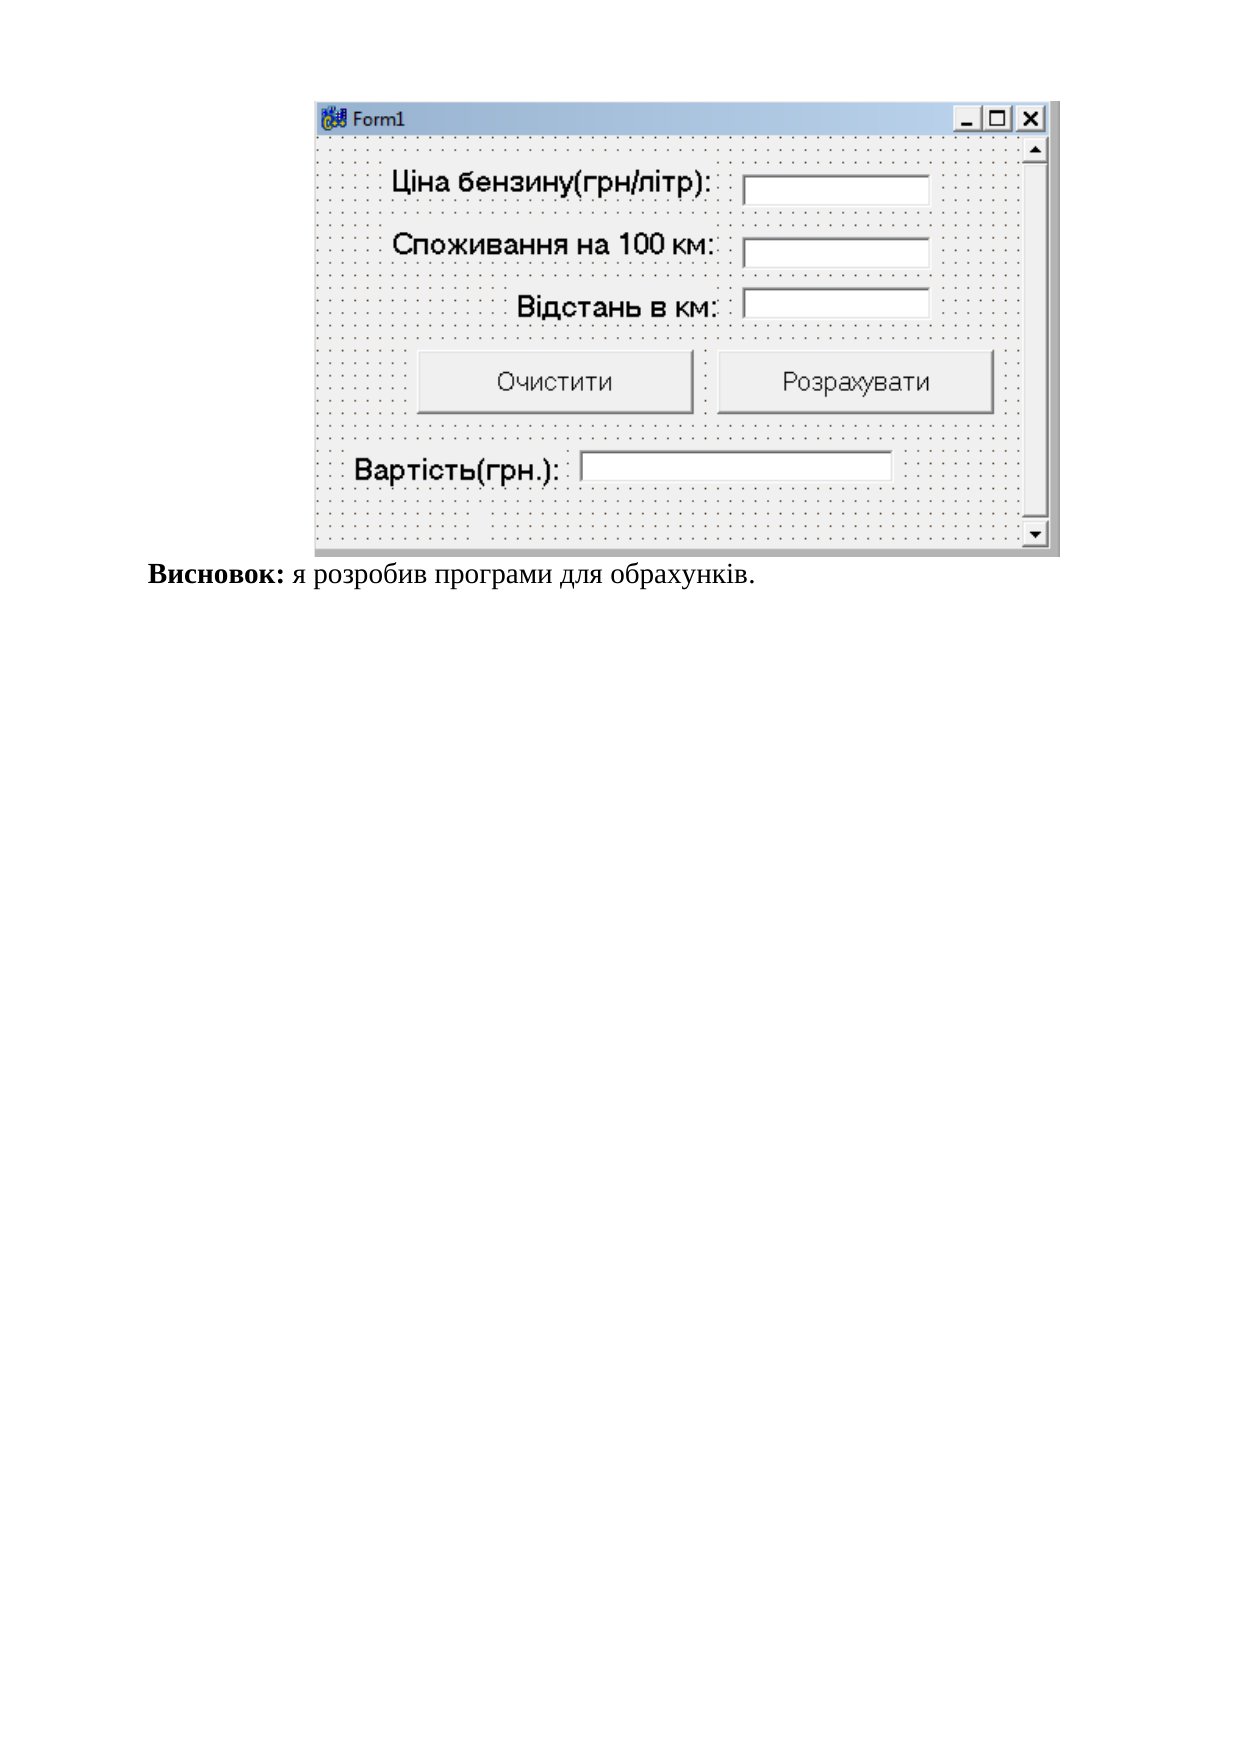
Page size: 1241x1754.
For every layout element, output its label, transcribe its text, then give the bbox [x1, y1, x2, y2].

text Висновок: я розробив програми для обрахунків. [148, 556, 1152, 590]
picture [314, 101, 1060, 557]
